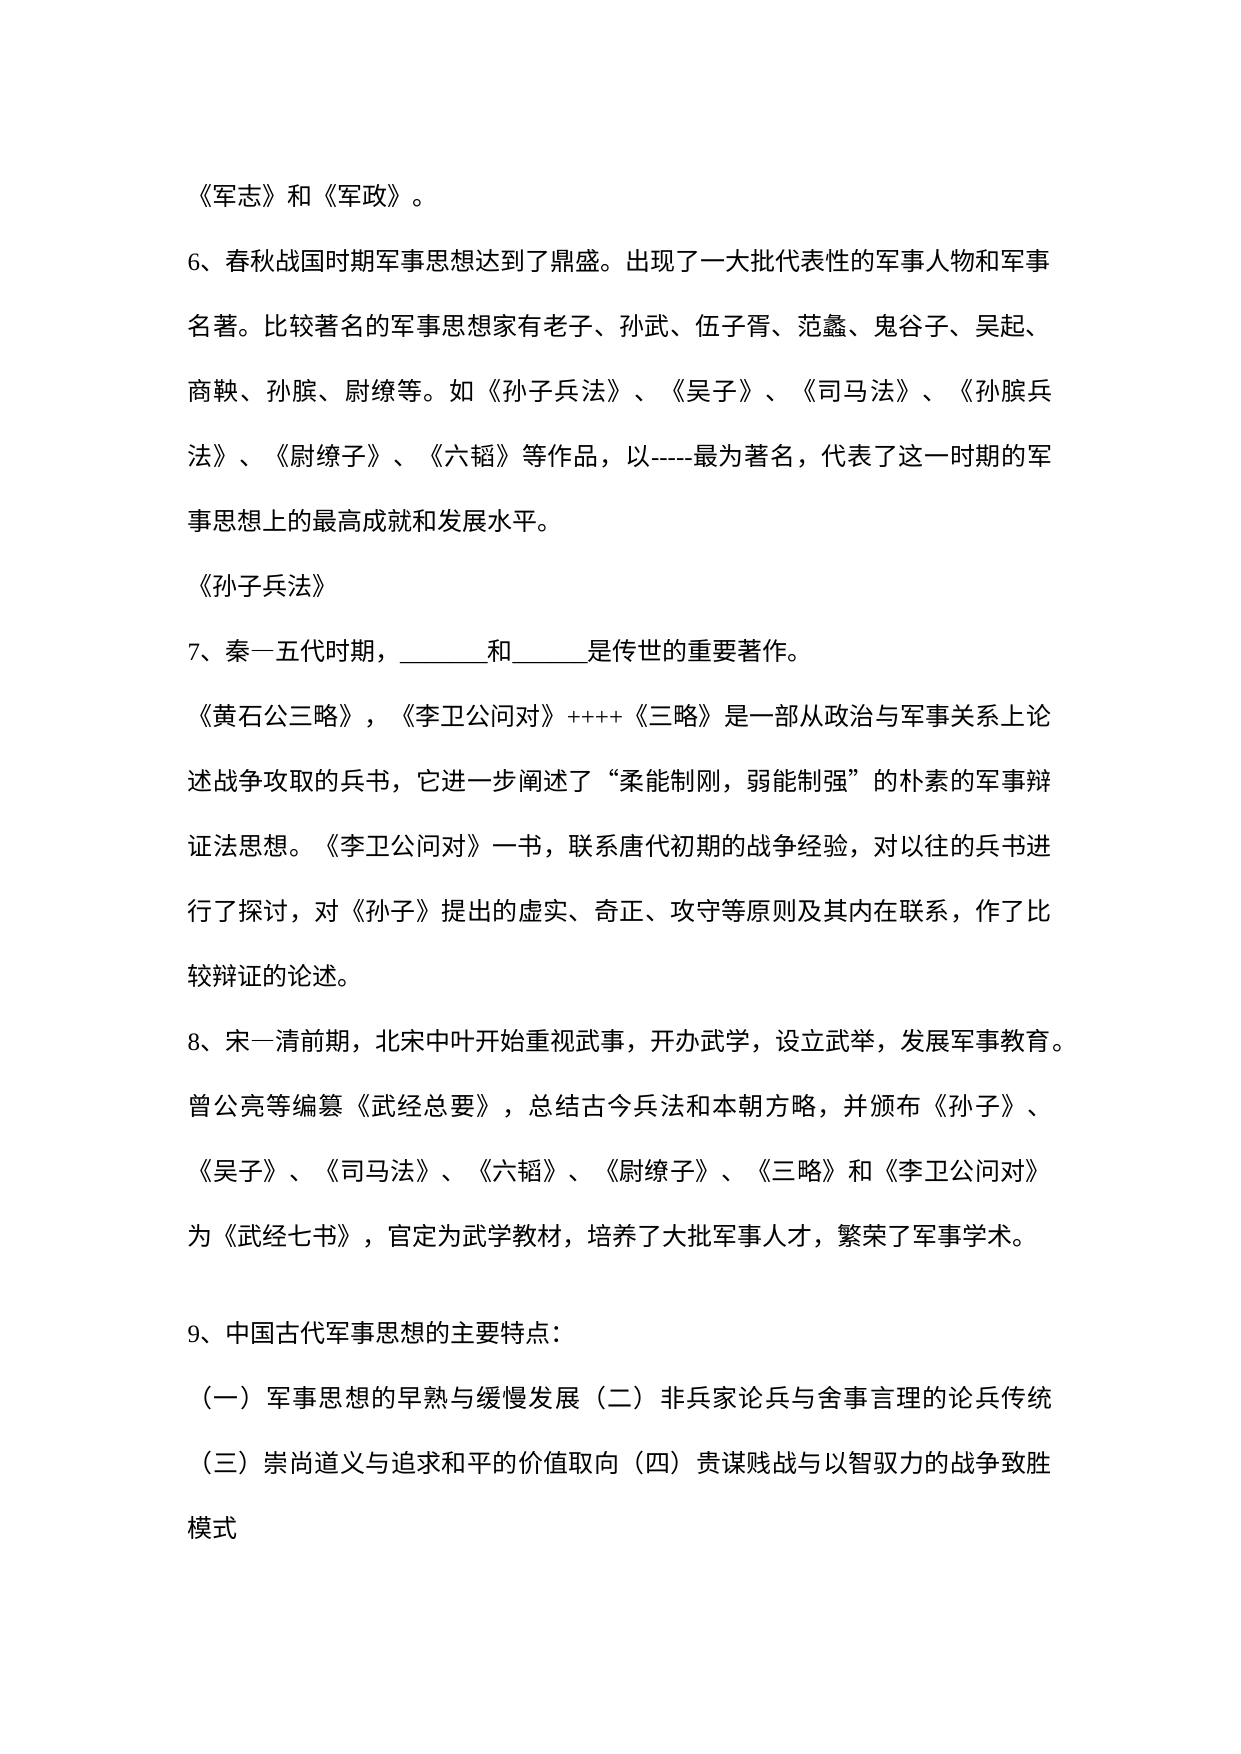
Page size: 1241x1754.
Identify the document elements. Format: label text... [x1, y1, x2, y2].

text 《军志》和《军政》。 [187, 162, 1053, 227]
list 宋—清前期，北宋中叶开始重视武事，开办武学，设立武举，发展军事教育。曾公亮等编篡《武经总要》，总结古今兵法和本朝方略，并颁布《孙子》、《吴子》、《司马法》、《六韬》、《尉缭子》、《三略》和《李卫公问对》为《武经七书》，官定为武学教材，培养了大批军事人才，繁荣了军事学术。 [187, 1007, 1053, 1267]
list 《黄石公三略》，《李卫公问对》++++《三略》是一部从政治与军事关系上论述战争攻取的兵书，它进一步阐述了“柔能制刚，弱能制强”的朴素的军事辩证法思想。《李卫公问对》一书，联系唐代初期的战争经验，对以往的兵书进行了探讨，对《孙子》提出的虚实、奇正、攻守等原则及其内在联系，作了比较辩证的论述。 [187, 682, 1053, 1007]
text 9、中国古代军事思想的主要特点： [187, 1299, 1053, 1364]
list 《孙子兵法》 [187, 552, 1053, 617]
list 春秋战国时期军事思想达到了鼎盛。出现了一大批代表性的军事人物和军事名著。比较著名的军事思想家有老子、孙武、伍子胥、范蠡、鬼谷子、吴起、商鞅、孙膑、尉缭等。如《孙子兵法》、《吴子》、《司马法》、《孙膑兵法》、《尉缭子》、《六韬》等作品，以-----最为著名，代表了这一时期的军事思想上的最高成就和发展水平。 [187, 227, 1053, 552]
list 秦—五代时期，_______和______是传世的重要著作。 [187, 617, 1053, 682]
text （一）军事思想的早熟与缓慢发展（二）非兵家论兵与舍事言理的论兵传统（三）崇尚道义与追求和平的价值取向（四）贵谋贱战与以智驭力的战争致胜模式 [187, 1364, 1053, 1559]
